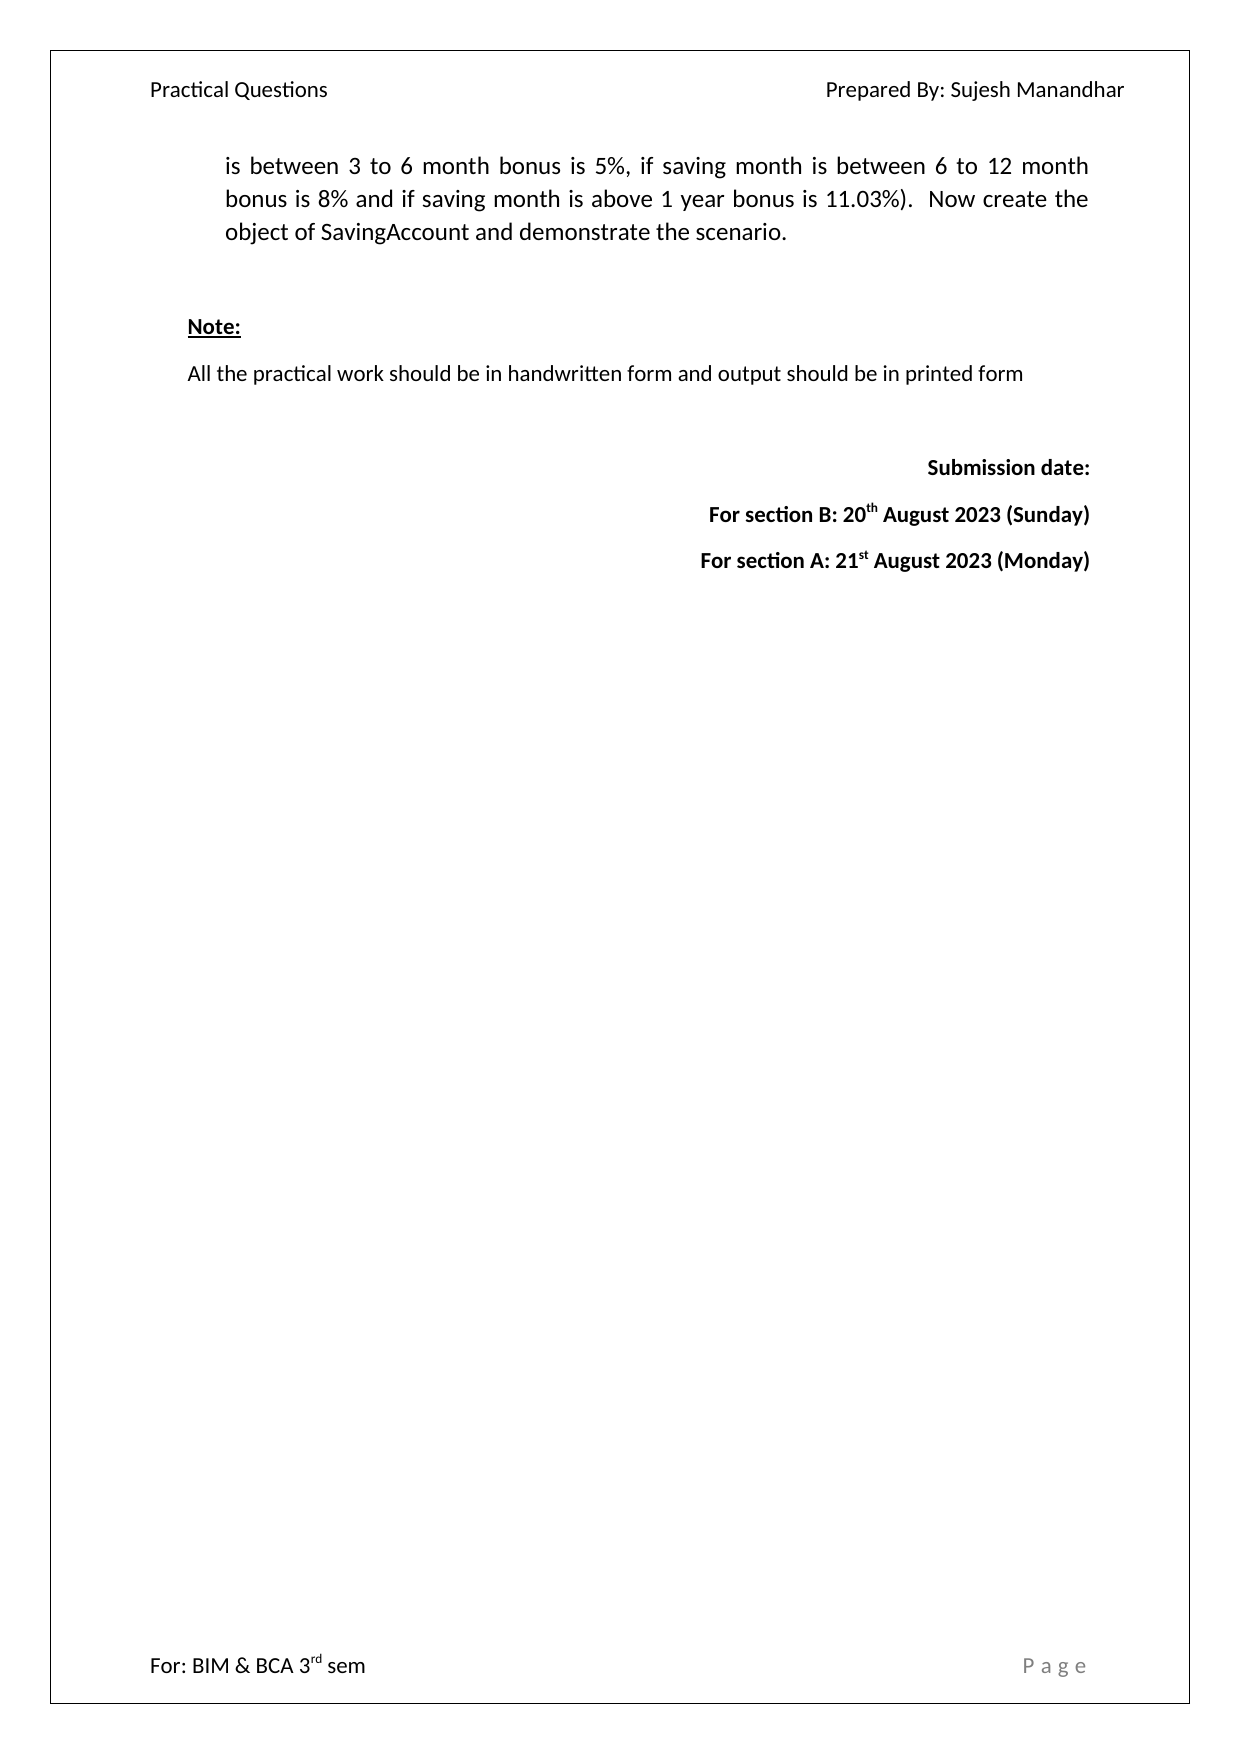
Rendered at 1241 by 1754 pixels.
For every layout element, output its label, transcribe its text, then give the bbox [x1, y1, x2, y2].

text Submission date: [187, 453, 1090, 481]
text For section B: 20th August 2023 (Sunday) [187, 500, 1090, 528]
text Note: [187, 312, 1090, 340]
text All the practical work should be in handwritten form and output should be in printed form [187, 359, 1090, 387]
text For section A: 21st August 2023 (Monday) [187, 547, 1090, 575]
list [187, 150, 1090, 246]
